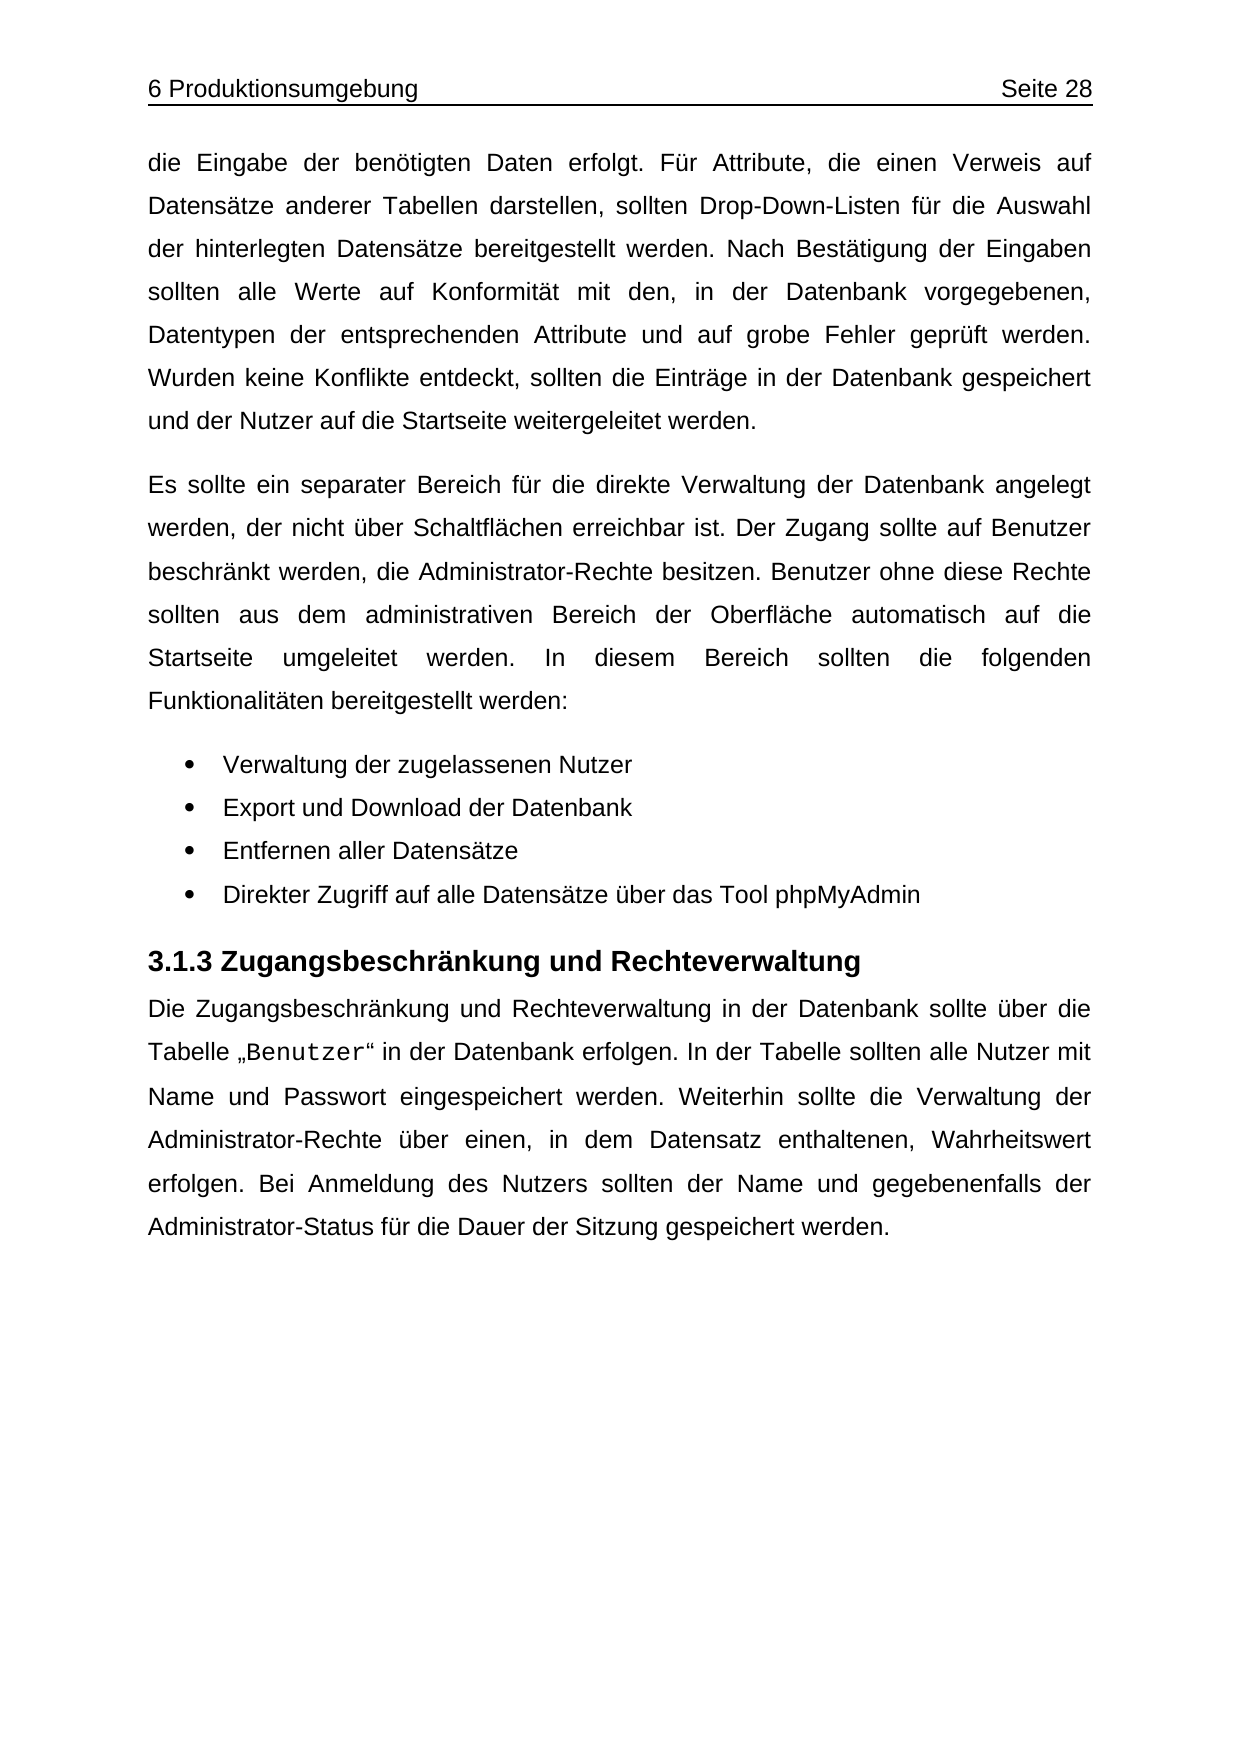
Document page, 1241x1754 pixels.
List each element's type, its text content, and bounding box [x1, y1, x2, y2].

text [148, 148, 1093, 435]
list Export und Download der Datenbank [185, 793, 1093, 822]
list Verwaltung der zugelassenen Nutzer [185, 750, 1093, 779]
text Es sollte ein separater Bereich für die direkte Verwaltung der Datenbank angelegt werden, der nicht über Schaltflächen erreichbar ist. Der Zugang sollte auf Benutzer beschränkt werden, die Administrator-Rechte besitzen. Benutzer ohne diese Rechte sollten aus dem administrativen Bereich der Oberfläche automatisch auf die Startseite umgeleitet werden. In diesem Bereich sollten die folgenden Funktionalitäten bereitgestellt werden: [148, 470, 1093, 715]
subtitle 3.1.3 Zugangsbeschränkung und Rechteverwaltung [148, 944, 1093, 977]
list Entfernen aller Datensätze [185, 836, 1093, 865]
text Die Zugangsbeschränkung und Rechteverwaltung in der Datenbank sollte über die Tabelle „Benutzer“ in der Datenbank erfolgen. In der Tabelle sollten alle Nutzer mit Name und Passwort eingespeichert werden. Weiterhin sollte die Verwaltung der Administrator-Rechte über einen, in dem Datensatz enthaltenen, Wahrheitswert erfolgen. Bei Anmeldung des Nutzers sollten der Name und gegebenenfalls der Administrator-Status für die Dauer der Sitzung gespeichert werden. [148, 994, 1093, 1241]
list Direkter Zugriff auf alle Datensätze über das Tool phpMyAdmin [185, 879, 1093, 908]
